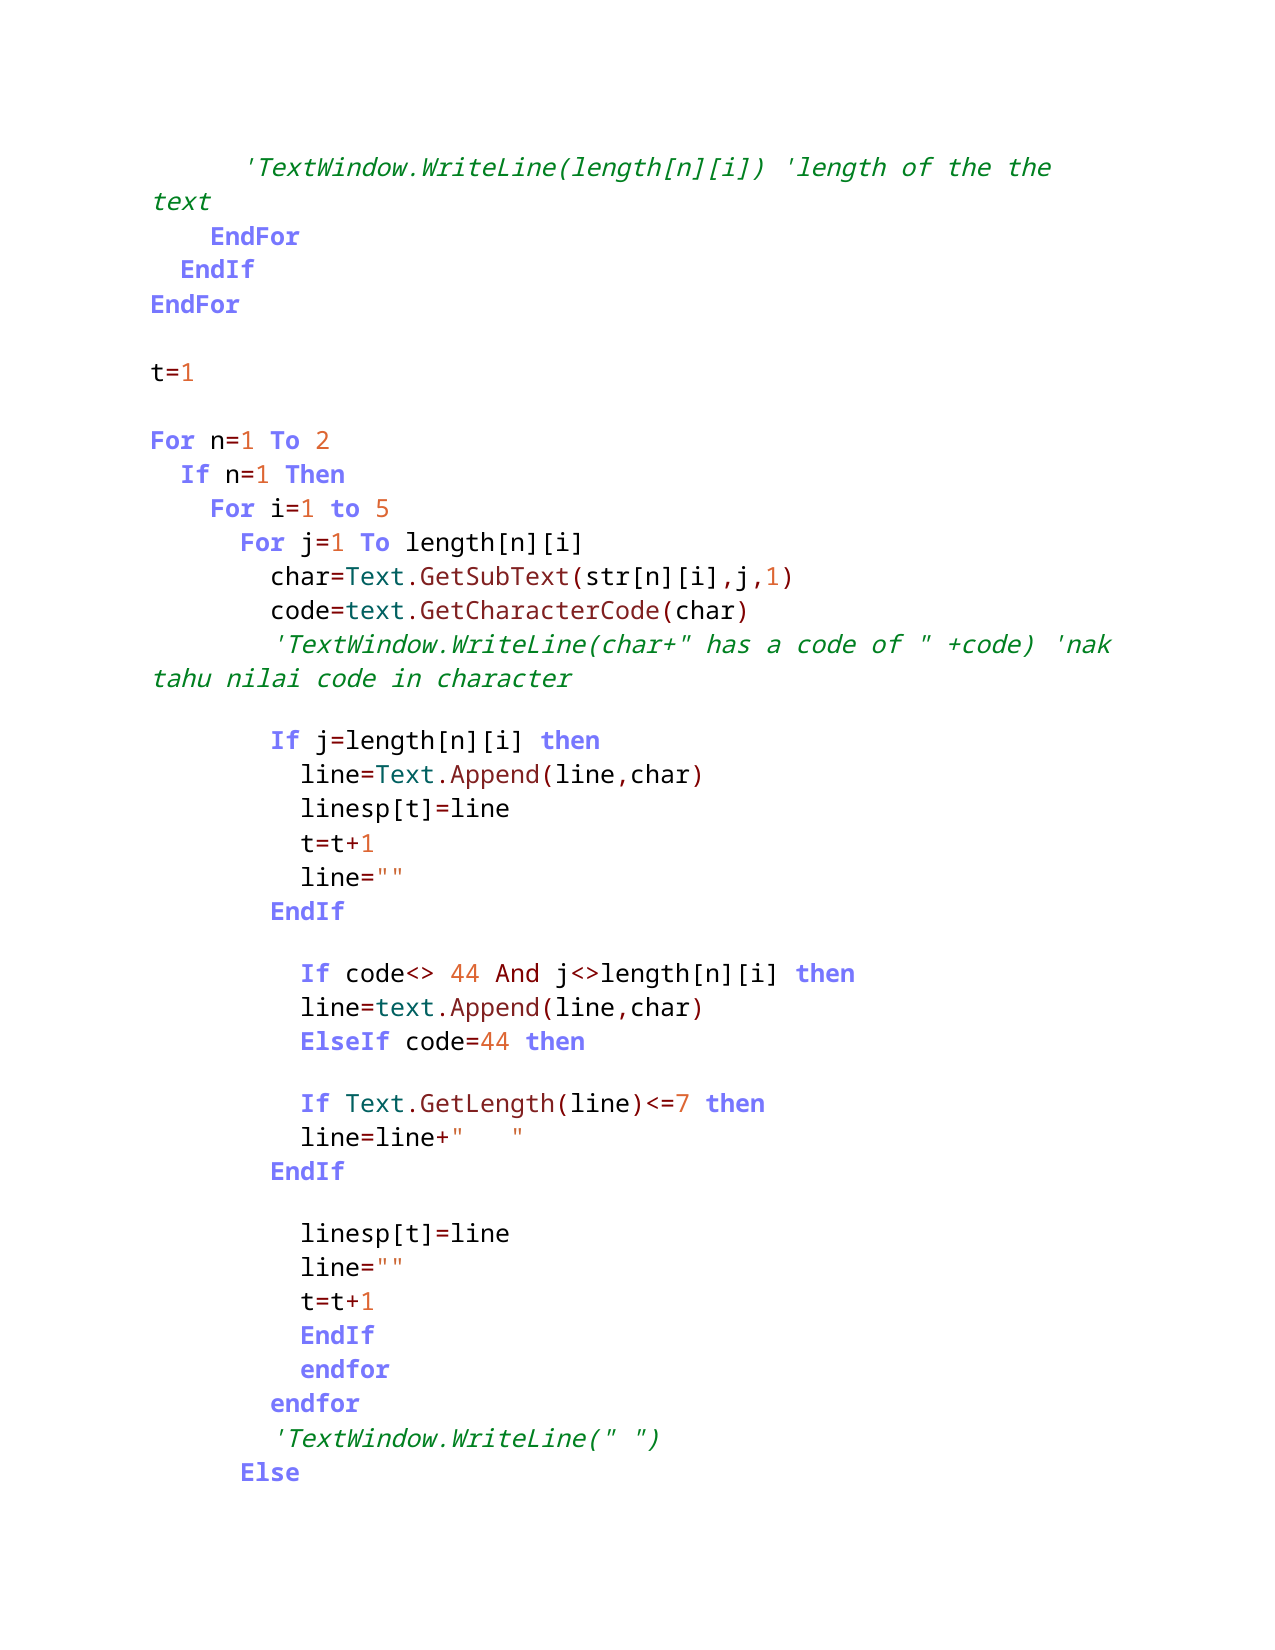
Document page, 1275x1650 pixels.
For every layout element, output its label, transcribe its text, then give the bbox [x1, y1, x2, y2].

text For j=1 To length[n][i] [150, 525, 1125, 559]
text 'TextWindow.WriteLine(length[n][i]) 'length of the the text [150, 150, 1125, 218]
text EndFor [150, 286, 1125, 320]
text EndIf [150, 1154, 1125, 1188]
text endfor [150, 1352, 1125, 1386]
text If j=length[n][i] then [150, 723, 1125, 757]
text t=t+1 [150, 1284, 1125, 1318]
text linesp[t]=line [150, 791, 1125, 825]
text code=text.GetCharacterCode(char) [150, 593, 1125, 627]
text If Text.GetLength(line)<=7 then [150, 1086, 1125, 1120]
text EndIf [150, 1318, 1125, 1352]
text EndIf [150, 252, 1125, 286]
text For i=1 to 5 [150, 491, 1125, 525]
text If n=1 Then [150, 457, 1125, 491]
text endfor [150, 1386, 1125, 1420]
text 'TextWindow.WriteLine(char+" has a code of " +code) 'nak tahu nilai code in character [150, 627, 1125, 695]
text For n=1 To 2 [150, 422, 1125, 457]
text line=Text.Append(line,char) [150, 757, 1125, 791]
text Else [150, 1454, 1125, 1488]
text t=t+1 [150, 825, 1125, 859]
text EndFor [150, 218, 1125, 252]
text EndIf [150, 893, 1125, 927]
text line="" [150, 859, 1125, 893]
text t=1 [150, 354, 1125, 388]
text char=Text.GetSubText(str[n][i],j,1) [150, 559, 1125, 593]
text line=line+" " [150, 1120, 1125, 1154]
text 'TextWindow.WriteLine(" ") [150, 1420, 1125, 1454]
text ElseIf code=44 then [150, 1023, 1125, 1058]
text line=text.Append(line,char) [150, 989, 1125, 1023]
text If code<> 44 And j<>length[n][i] then [150, 955, 1125, 989]
text linesp[t]=line [150, 1216, 1125, 1250]
text line="" [150, 1250, 1125, 1284]
